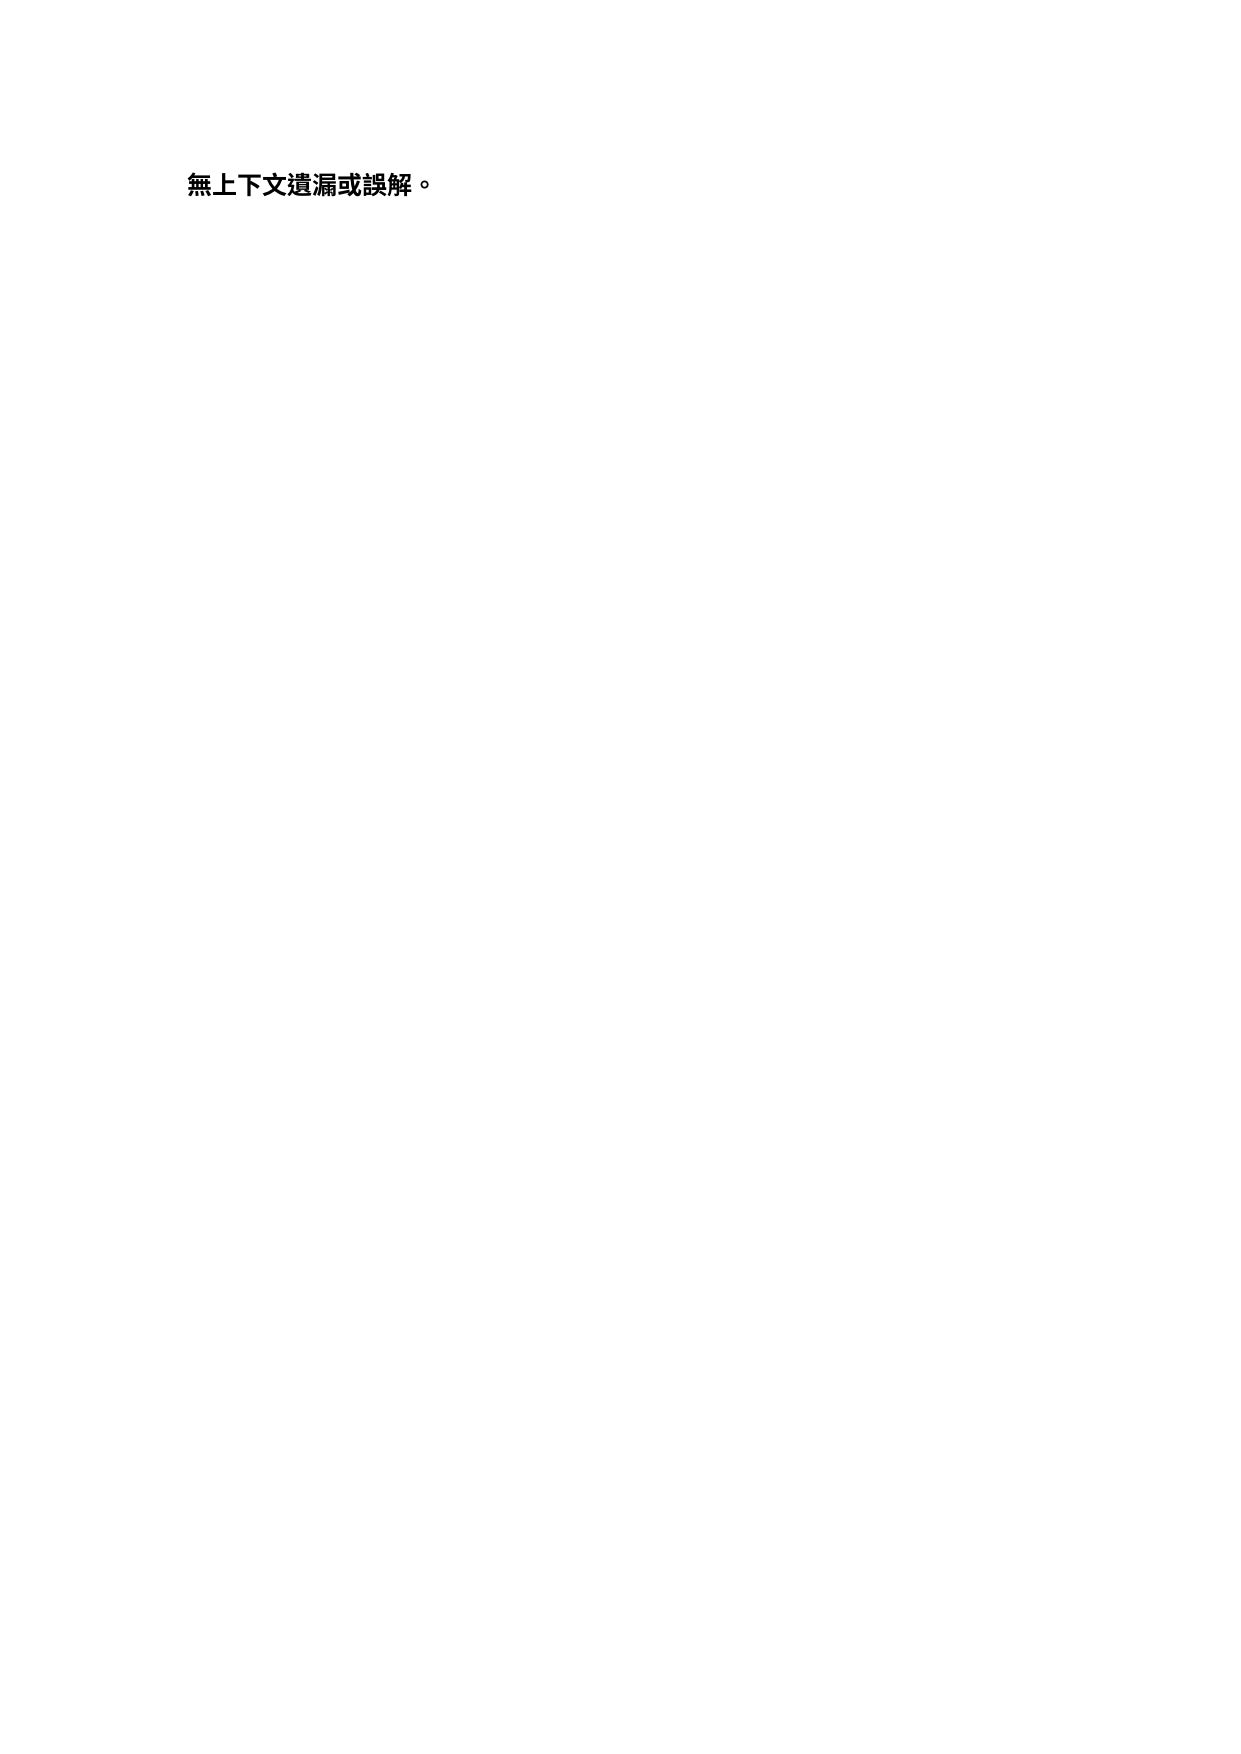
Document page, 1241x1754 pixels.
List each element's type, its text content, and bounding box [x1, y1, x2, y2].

text 作為永久、穩定、唯一參考母檔，確保未來任何 GPT、Grok 或開發者接手均無上下文遺漏或誤解。 [187, 164, 1053, 202]
